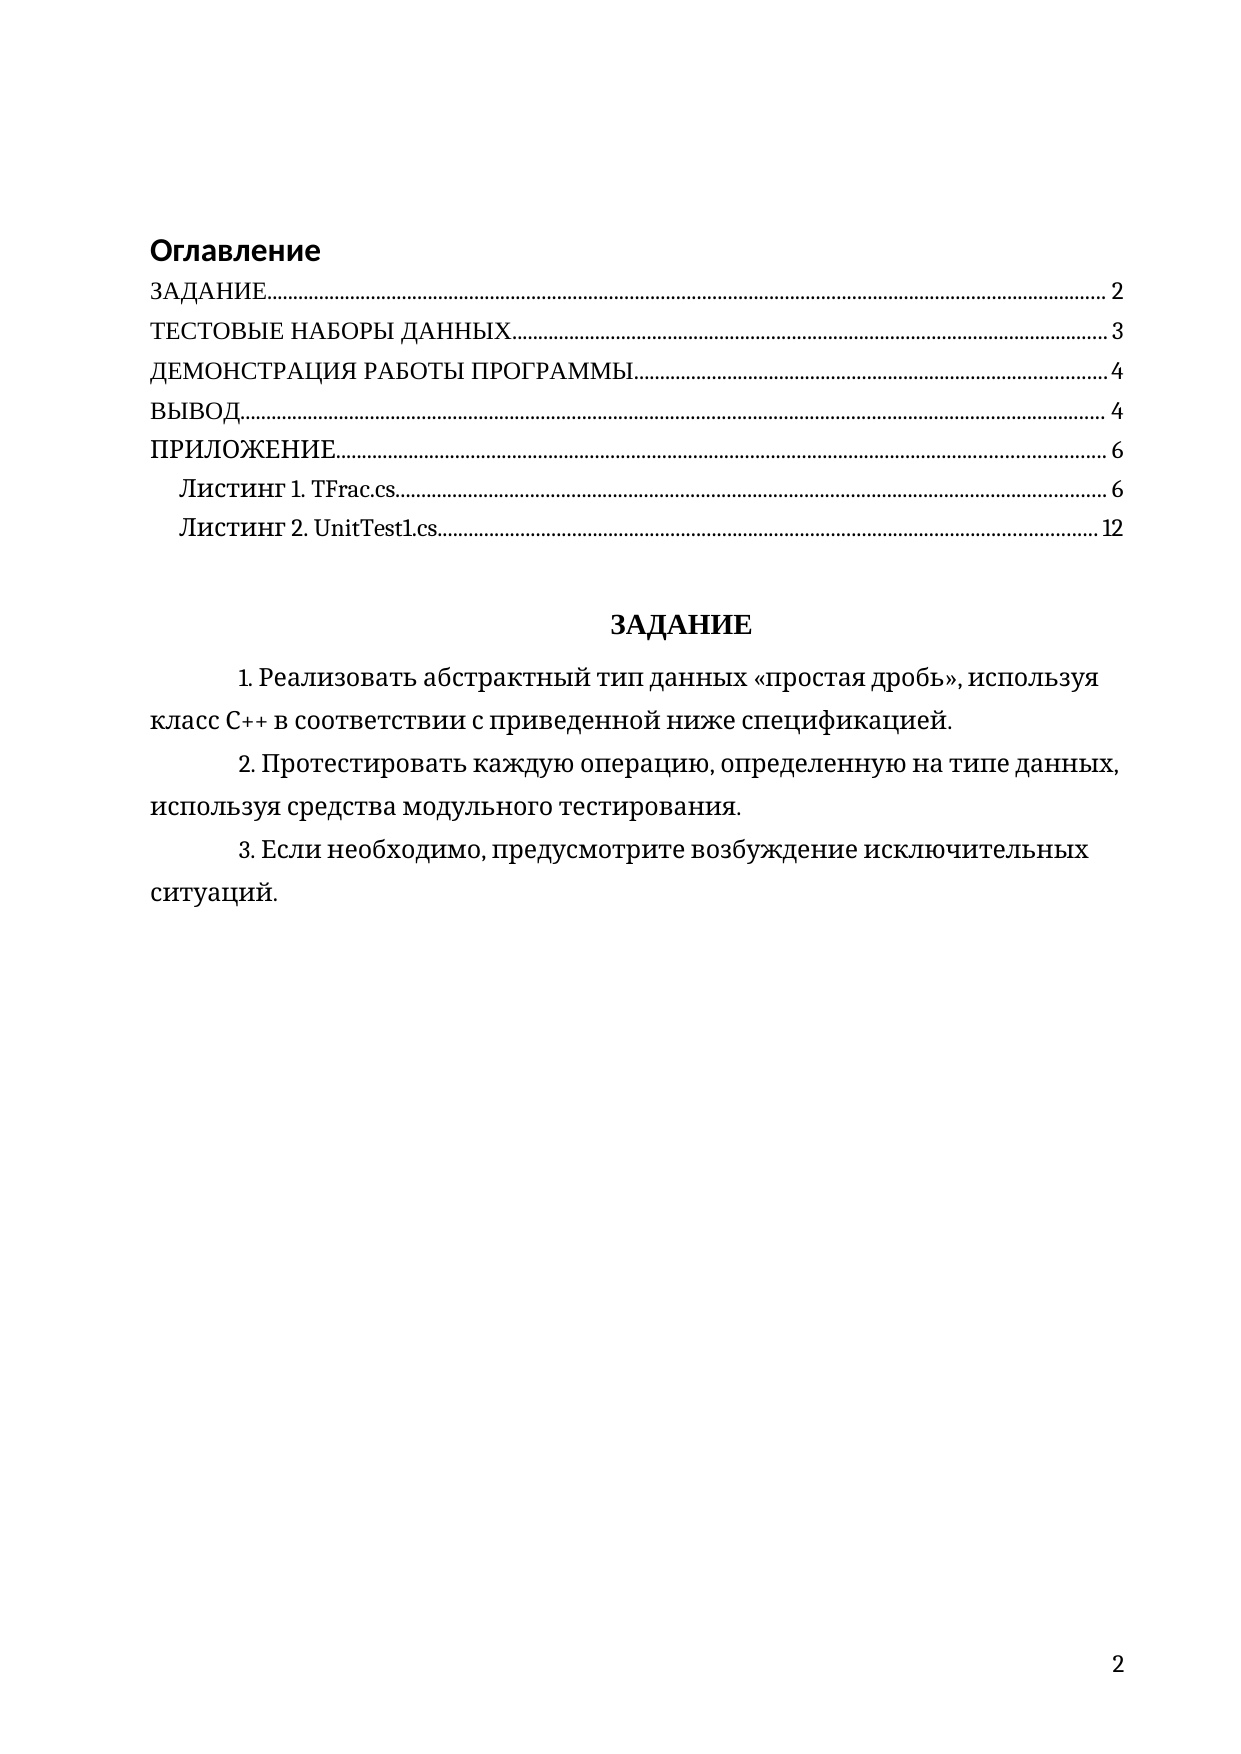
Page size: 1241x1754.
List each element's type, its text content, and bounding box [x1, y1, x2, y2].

text 3. Если необходимо, предусмотрите возбуждение исключительных ситуаций. [150, 836, 1124, 908]
text 1. Реализовать абстрактный тип данных «простая дробь», используя класс С++ в соответствии с приведенной ниже спецификацией. [150, 663, 1124, 735]
text 2. Протестировать каждую операцию, определенную на типе данных, используя средства модульного тестирования. [150, 750, 1124, 822]
subtitle ЗАДАНИЕ [150, 607, 1124, 641]
